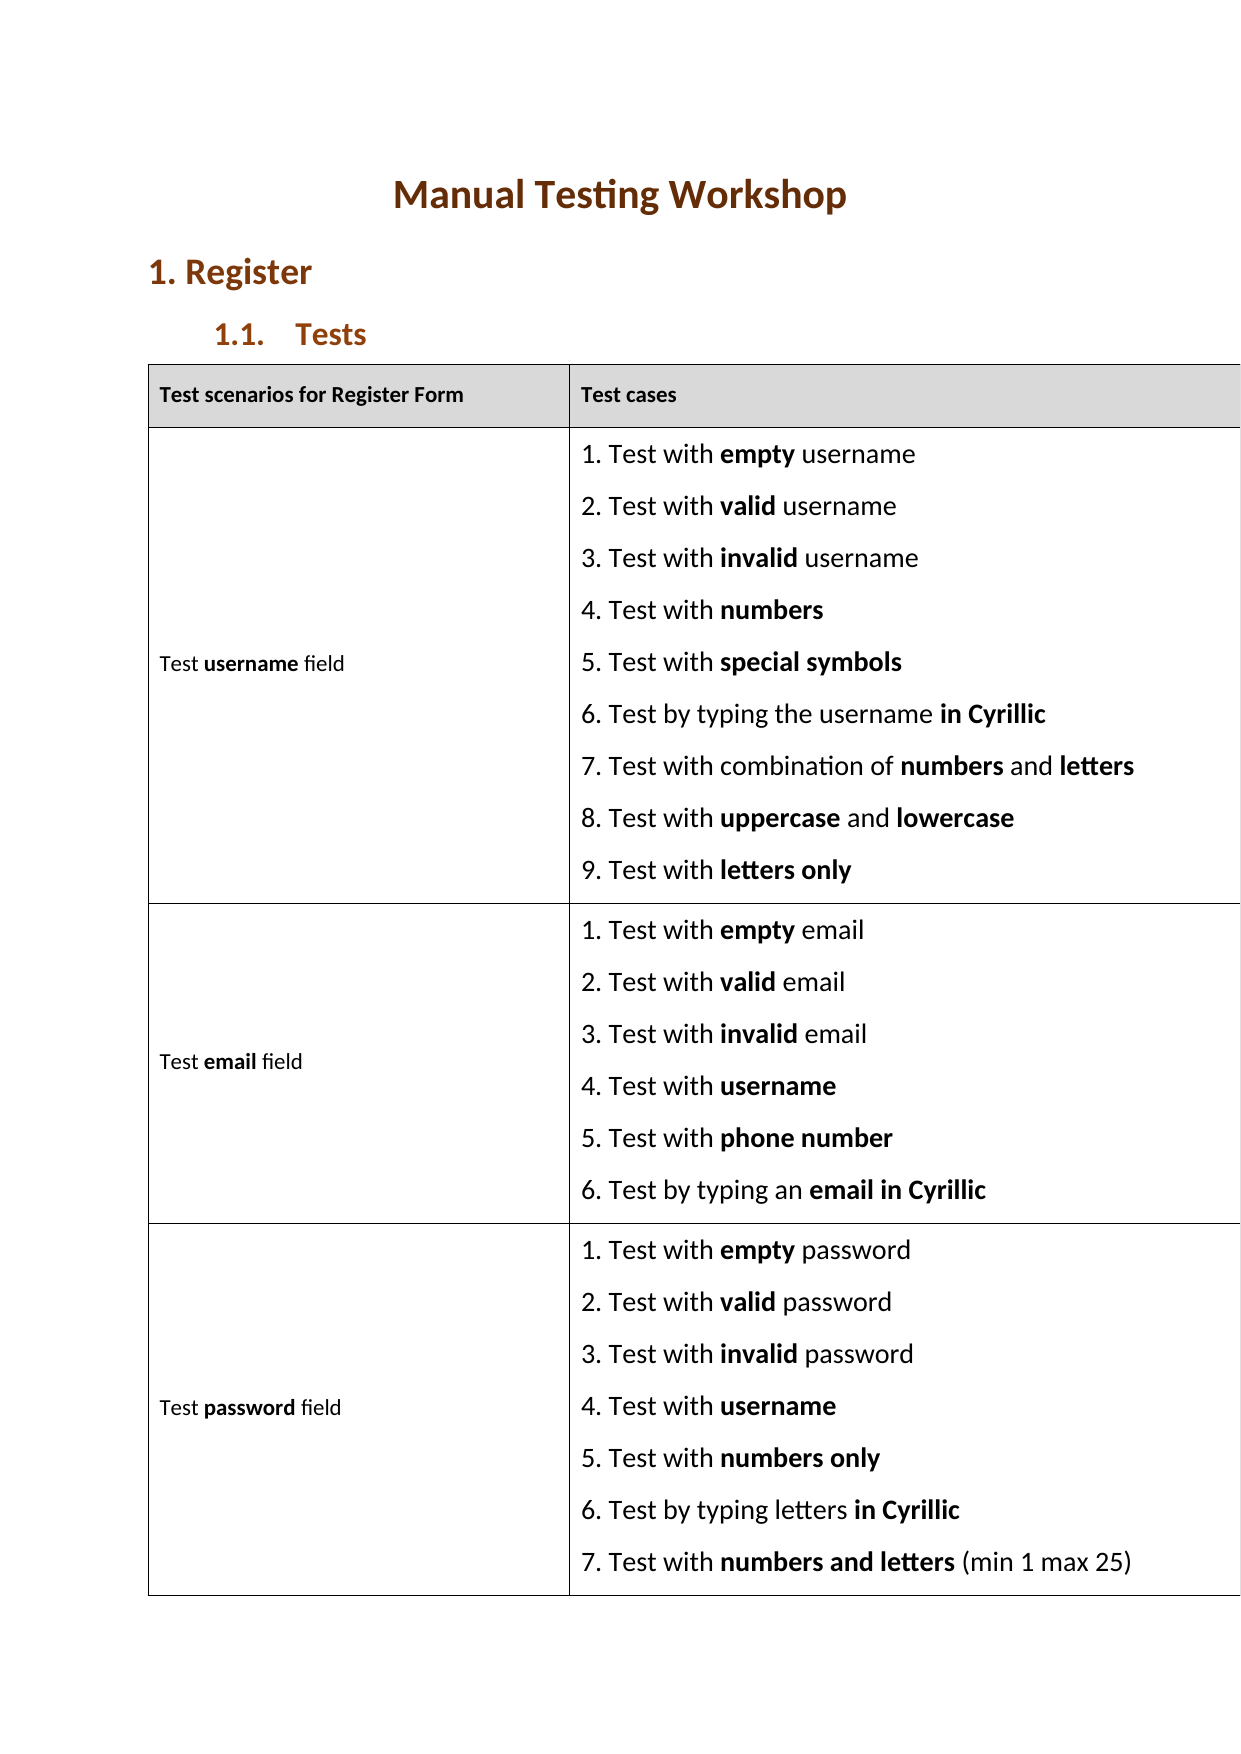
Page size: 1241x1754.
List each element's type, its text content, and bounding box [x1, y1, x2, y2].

subtitle Tests [213, 313, 1093, 354]
table_cell Test email field [149, 904, 569, 1223]
subtitle Manual Testing Workshop [148, 168, 1093, 219]
table_cell Test password field [149, 1224, 569, 1595]
subtitle Register [148, 248, 1093, 293]
table_cell 1. Test with empty username 2. Test with valid username 3. Test with invalid username 4. Test with numbers 5. Test with special symbols 6. Test by typing the username in Cyrillic 7. Test with combination of numbers and letters 8. Test with uppercase and lowercase 9. Test with letters only [570, 428, 1240, 903]
table_header Test cases [570, 365, 1240, 427]
table_header Test scenarios for Register Form [149, 365, 569, 427]
table_cell 1. Test with empty email 2. Test with valid email 3. Test with invalid email 4. Test with username 5. Test with phone number 6. Test by typing an email in Cyrillic [570, 904, 1240, 1223]
table_cell Test username field [149, 428, 569, 903]
table_cell 1. Test with empty password 2. Test with valid password 3. Test with invalid password 4. Test with username 5. Test with numbers only 6. Test by typing letters in Cyrillic 7. Test with numbers and letters (min 1 max 25) [570, 1224, 1240, 1595]
